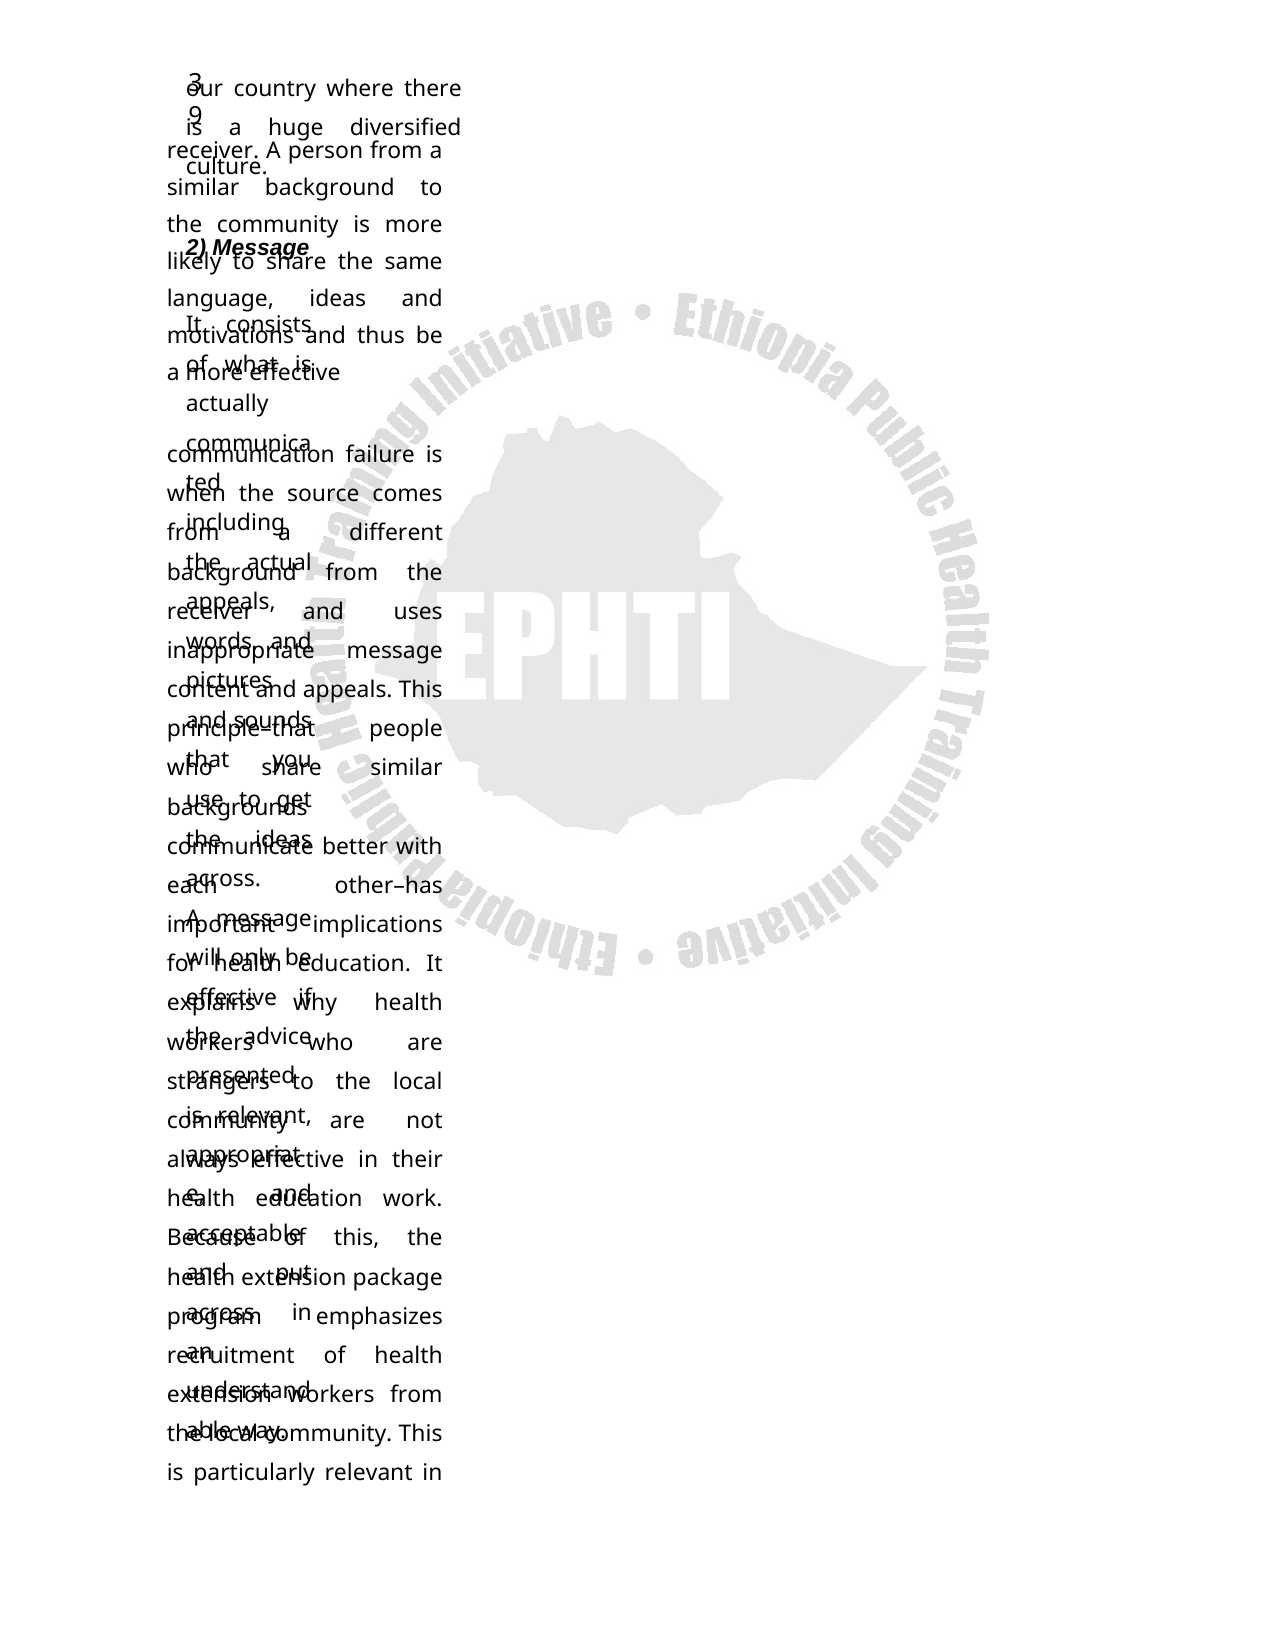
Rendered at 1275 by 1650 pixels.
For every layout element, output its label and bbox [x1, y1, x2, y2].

picture [290, 717, 296, 727]
picture [290, 282, 1000, 987]
picture [290, 915, 294, 925]
picture [290, 954, 295, 964]
picture [309, 451, 317, 461]
picture [300, 638, 307, 648]
